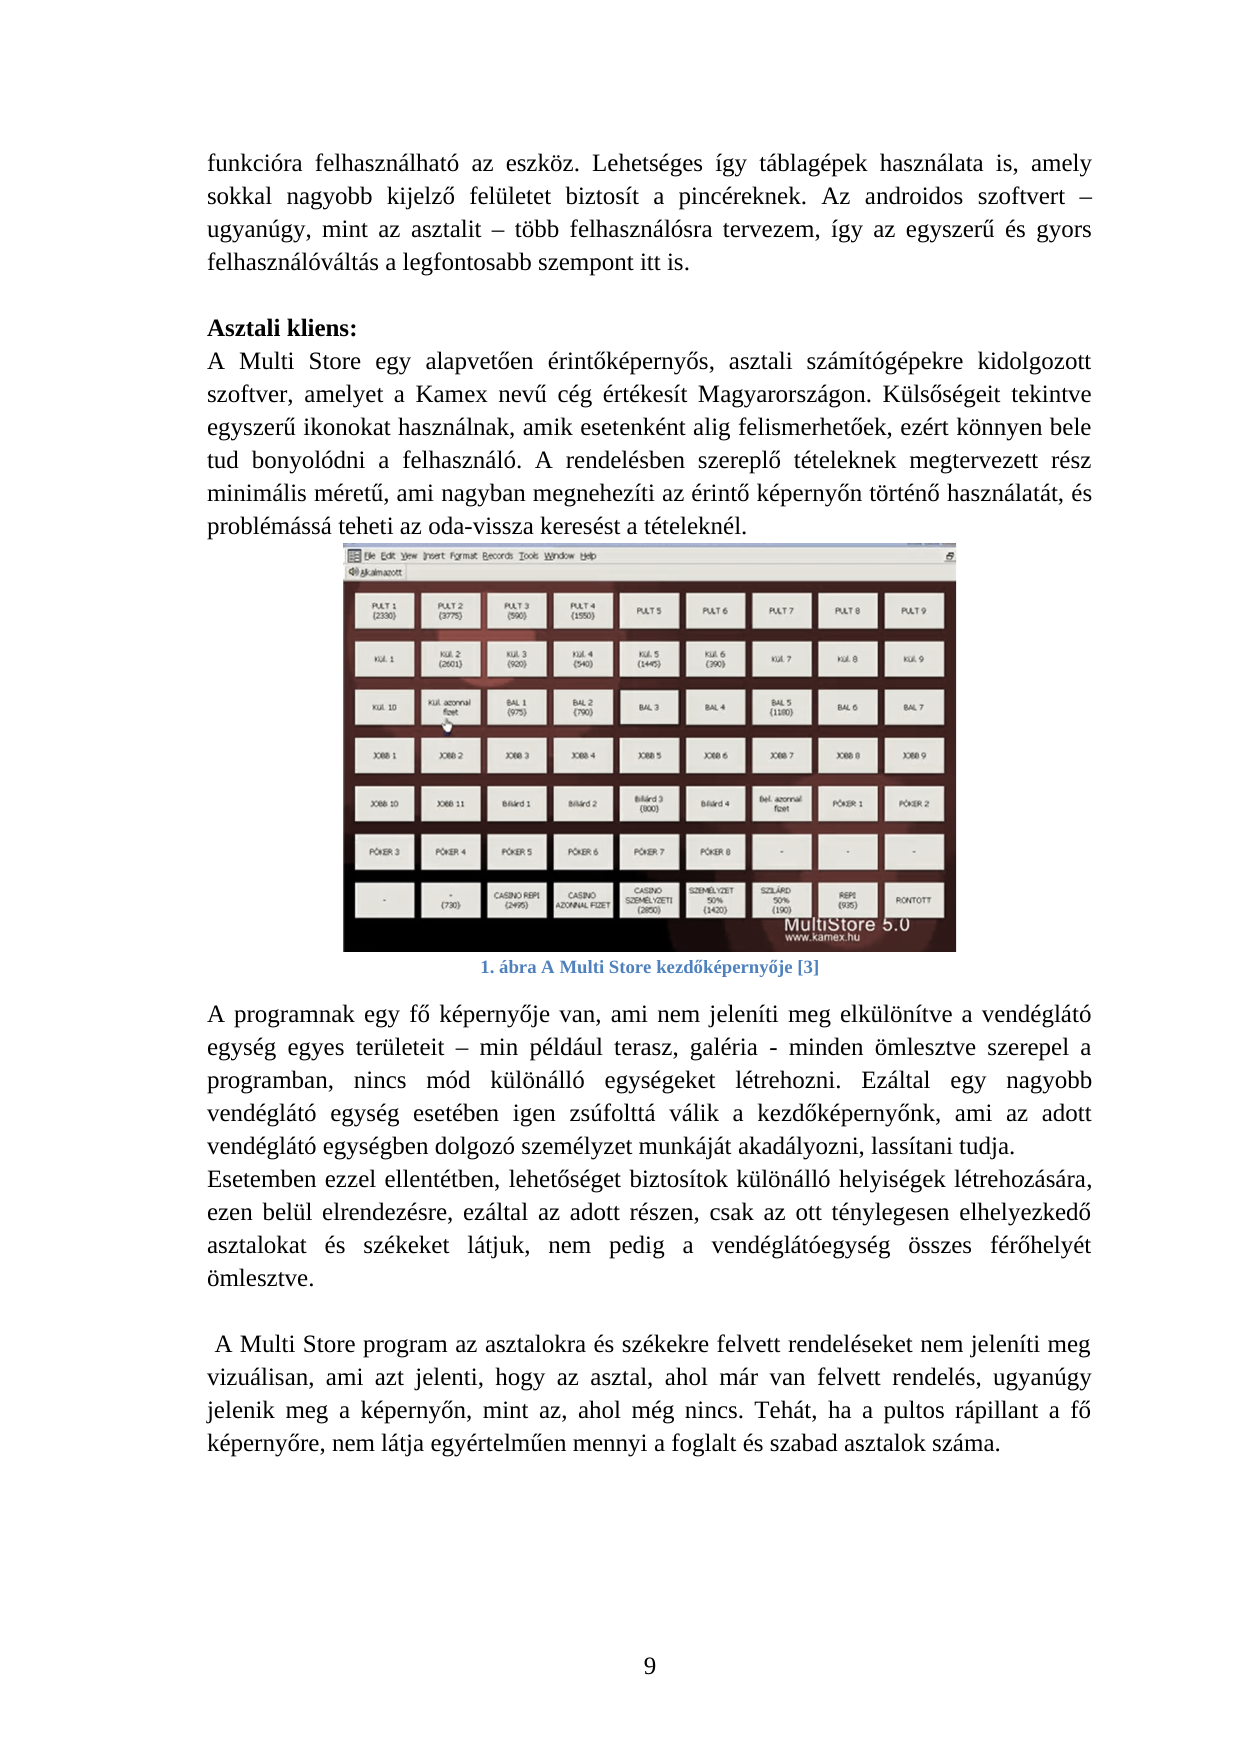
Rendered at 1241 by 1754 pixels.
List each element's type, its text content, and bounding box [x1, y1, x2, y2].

text Esetemben ezzel ellentétben, lehetőséget biztosítok különálló helyiségek létrehozására, ezen belül elrendezésre, ezáltal az adott részen, csak az ott ténylegesen elhelyezkedő asztalokat és székeket látjuk, nem pedig a vendéglátóegység összes férőhelyét ömlesztve. [207, 1164, 1092, 1292]
picture [343, 543, 957, 952]
text A Multi Store egy alapvetően érintőképernyős, asztali számítógépekre kidolgozott szoftver, amelyet a Kamex nevű cég értékesít Magyarországon. Külsőségeit tekintve egyszerű ikonokat használnak, amik esetenként alig felismerhetőek, ezért könnyen bele tud bonyolódni a felhasználó. A rendelésben szereplő tételeknek megtervezett rész minimális méretű, ami nagyban megnehezíti az érintő képernyőn történő használatát, és problémássá teheti az oda-vissza keresést a tételeknél. [207, 346, 1092, 540]
text A programnak egy fő képernyője van, ami nem jeleníti meg elkülönítve a vendéglátó egység egyes területeit – min például terasz, galéria - minden ömlesztve szerepel a programban, nincs mód különálló egységeket létrehozni. Ezáltal egy nagyobb vendéglátó egység esetében igen zsúfolttá válik a kezdőképernyőnk, ami az adott vendéglátó egységben dolgozó személyzet munkáját akadályozni, lassítani tudja. [207, 999, 1092, 1159]
text Asztali kliens: [207, 313, 1092, 342]
text . ábra A Multi Store kezdőképernyője [207, 956, 1092, 978]
text A Multi Store program az asztalokra és székekre felvett rendeléseket nem jeleníti meg vizuálisan, ami azt jelenti, hogy az asztal, ahol már van felvett rendelés, ugyanúgy jelenik meg a képernyőn, mint az, ahol még nincs. Tehát, ha a pultos rápillant a fő képernyőre, nem látja egyértelműen mennyi a foglalt és szabad asztalok száma. [207, 1329, 1092, 1457]
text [207, 148, 1092, 276]
